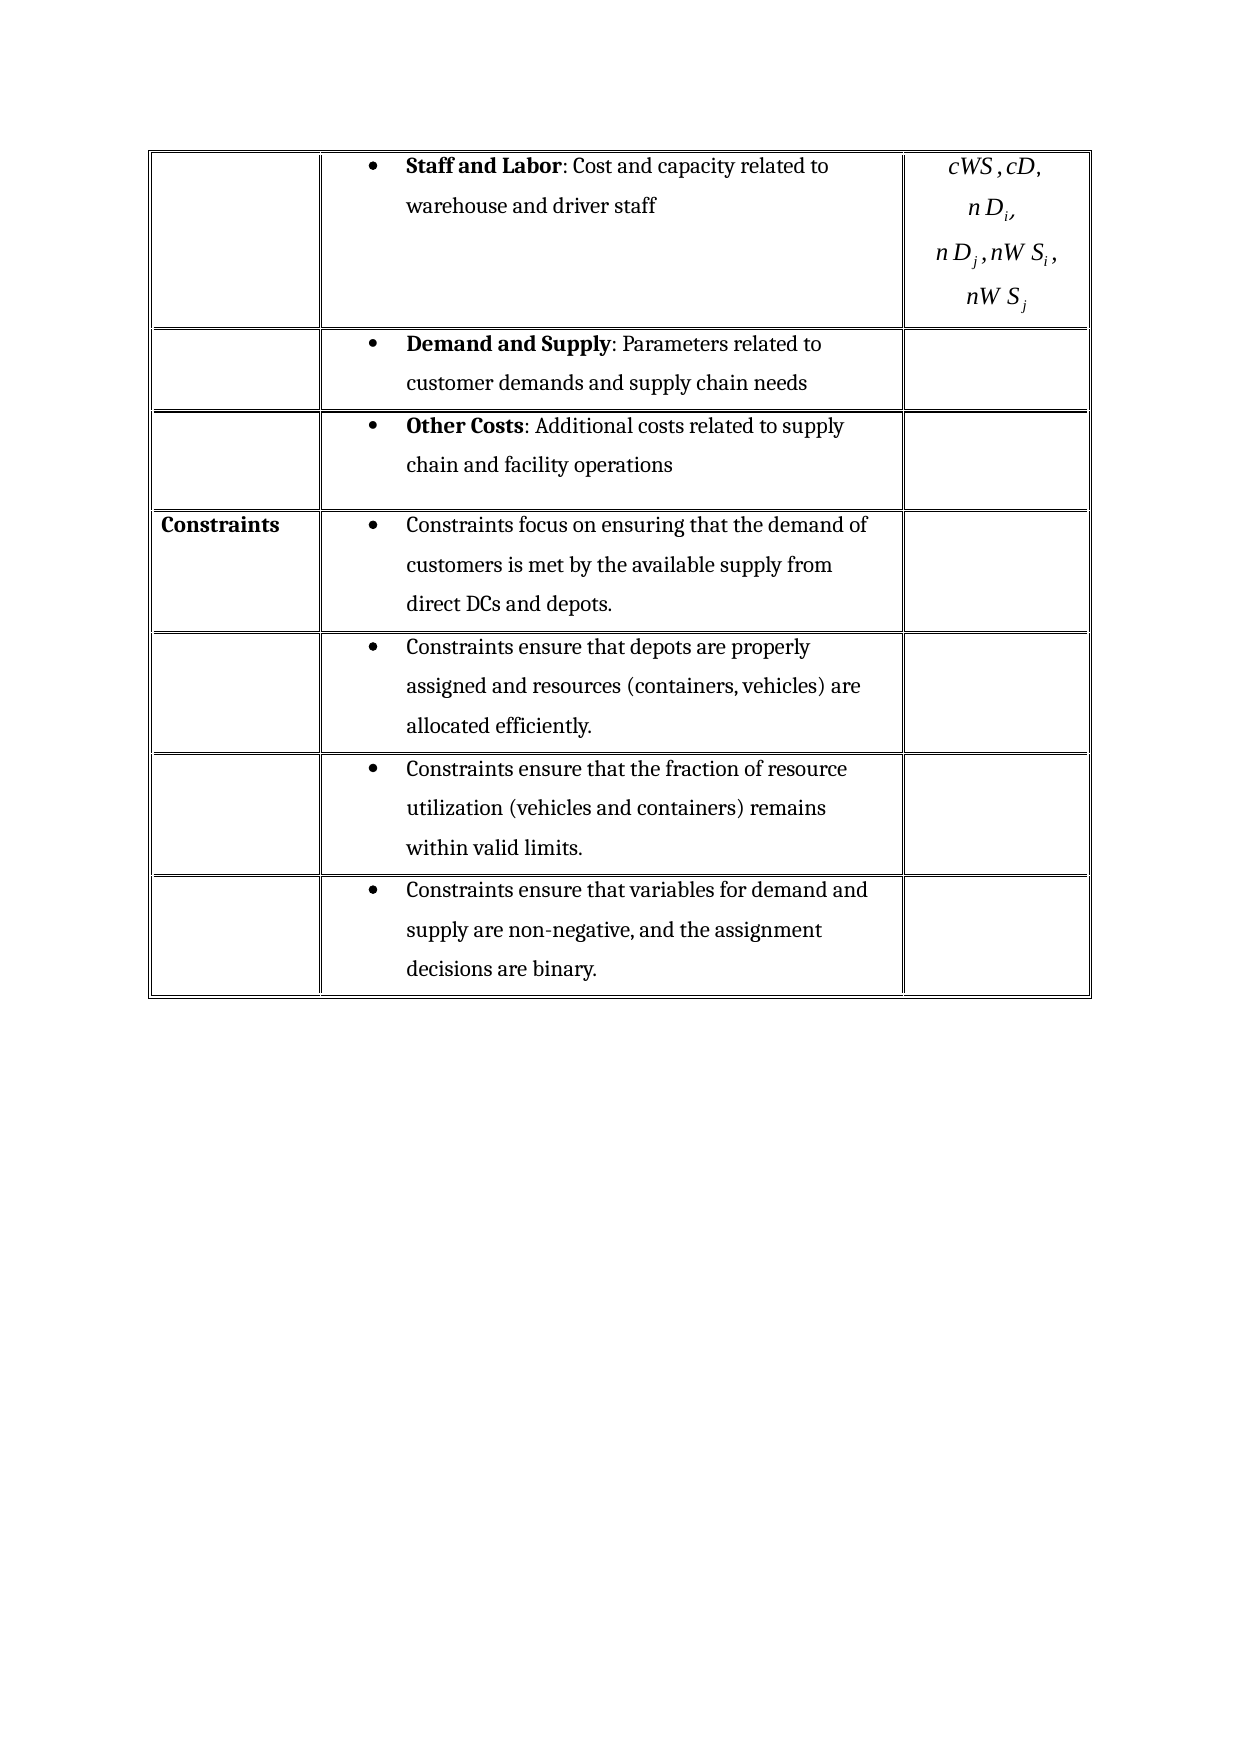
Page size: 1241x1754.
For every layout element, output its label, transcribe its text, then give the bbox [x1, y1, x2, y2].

table_cell Constraints [150, 509, 320, 631]
table_cell [150, 752, 320, 874]
table_cell Constraints ensure that depots are properly assigned and resources (containers, vehicles) are allocated efficiently. [322, 634, 902, 752]
table_cell Constraints ensure that the fraction of resource utilization (vehicles and containers) remains within valid limits. [322, 755, 902, 874]
table_cell [150, 874, 320, 995]
table_cell Constraints focus on ensuring that the demand of customers is met by the available supply from direct DCs and depots. [322, 512, 902, 631]
table_cell [152, 631, 319, 752]
table_cell [903, 327, 1090, 409]
table_cell [903, 874, 1090, 995]
table_cell Constraints ensure that variables for demand and supply are non-negative, and the assignment decisions are binary. [320, 877, 903, 995]
table_cell , , [903, 153, 1089, 327]
table_cell [903, 409, 1090, 509]
table_cell [152, 153, 320, 327]
table_cell [903, 509, 1090, 631]
table_cell [150, 409, 320, 509]
table_cell [150, 327, 320, 409]
table_cell [905, 631, 1089, 752]
table_cell [903, 752, 1090, 874]
table_cell Staff and Labor: Cost and capacity related to warehouse and driver staff [320, 153, 903, 327]
table_cell Demand and Supply: Parameters related to customer demands and supply chain needs [322, 330, 902, 409]
table_cell Other Costs: Additional costs related to supply chain and facility operations [322, 413, 902, 509]
